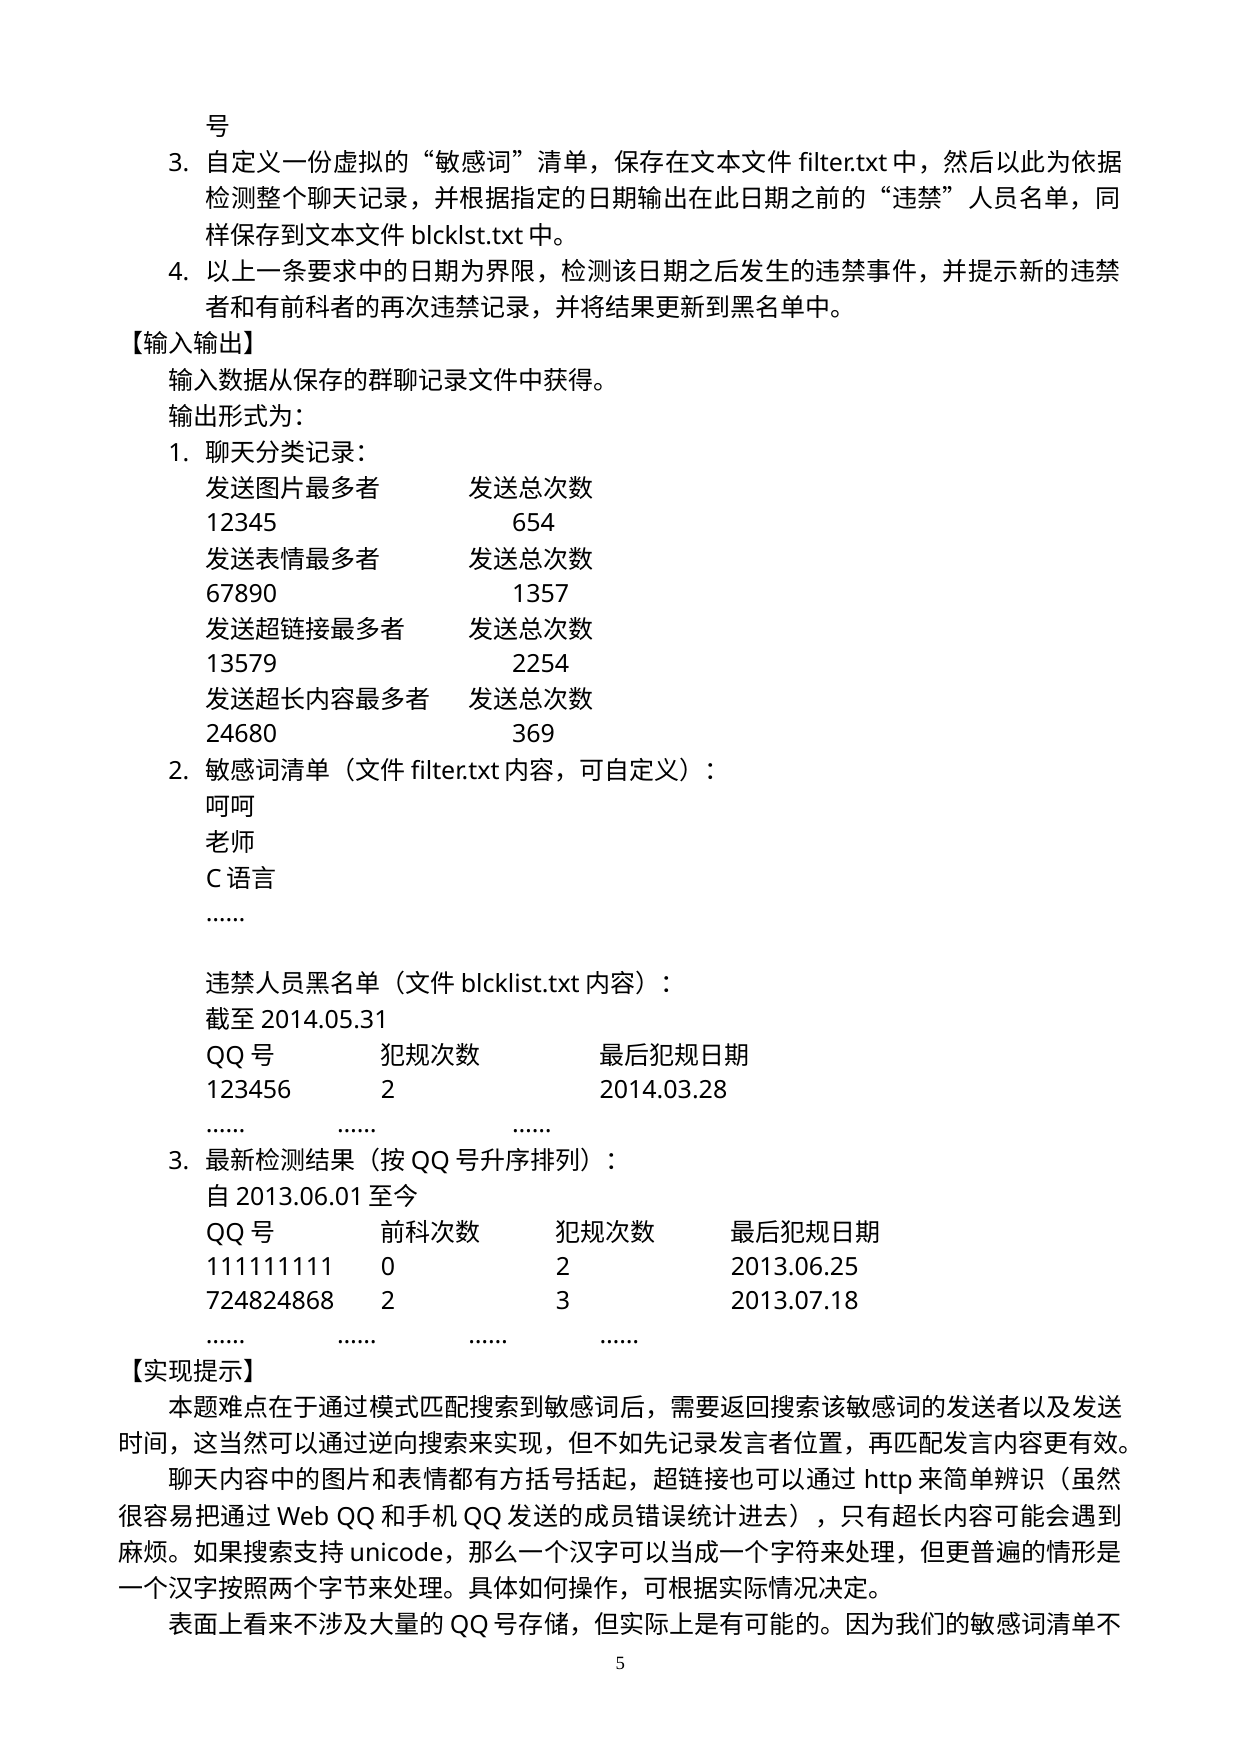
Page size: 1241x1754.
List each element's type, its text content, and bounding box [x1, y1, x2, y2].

subtitle 【输入输出】 [118, 324, 1122, 360]
subtitle 【实现提示】 [118, 1351, 1122, 1387]
text 输入数据从保存的群聊记录文件中获得。 [118, 360, 1122, 396]
list 敏感词清单（文件filter.txt内容，可自定义）： 呵呵 老师 C语言 …… 违禁人员黑名单（文件blcklist.txt内容）： 截至2014.05.31 QQ号 犯规次数 最后犯规日期 123456 2 2014.03.28 …… …… …… [168, 750, 1122, 1140]
list 自定义一份虚拟的“敏感词”清单，保存在文本文件filter.txt中，然后以此为依据检测整个聊天记录，并根据指定的日期输出在此日期之前的“违禁”人员名单，同样保存到文本文件blcklst.txt中。 [168, 143, 1122, 251]
list 最新检测结果（按QQ号升序排列）： 自2013.06.01至今 QQ号 前科次数 犯规次数 最后犯规日期 111111111 0 2 2013.06.25 724824868 2 3 2013.07.18 …… …… …… …… [168, 1140, 1122, 1351]
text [118, 1605, 1122, 1641]
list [168, 106, 1122, 143]
text 聊天内容中的图片和表情都有方括号括起，超链接也可以通过http来简单辨识（虽然很容易把通过Web QQ和手机QQ发送的成员错误统计进去），只有超长内容可能会遇到麻烦。如果搜索支持unicode，那么一个汉字可以当成一个字符来处理，但更普遍的情形是一个汉字按照两个字节来处理。具体如何操作，可根据实际情况决定。 [118, 1460, 1122, 1605]
text 输出形式为： [118, 396, 1122, 433]
text 本题难点在于通过模式匹配搜索到敏感词后，需要返回搜索该敏感词的发送者以及发送时间，这当然可以通过逆向搜索来实现，但不如先记录发言者位置，再匹配发言内容更有效。 [118, 1387, 1122, 1460]
list 以上一条要求中的日期为界限，检测该日期之后发生的违禁事件，并提示新的违禁者和有前科者的再次违禁记录，并将结果更新到黑名单中。 [168, 251, 1122, 324]
list 聊天分类记录： 发送图片最多者 发送总次数 12345 654 发送表情最多者 发送总次数 67890 1357 发送超链接最多者 发送总次数 13579 2254 发送超长内容最多者 发送总次数 24680 369 [168, 433, 1122, 750]
